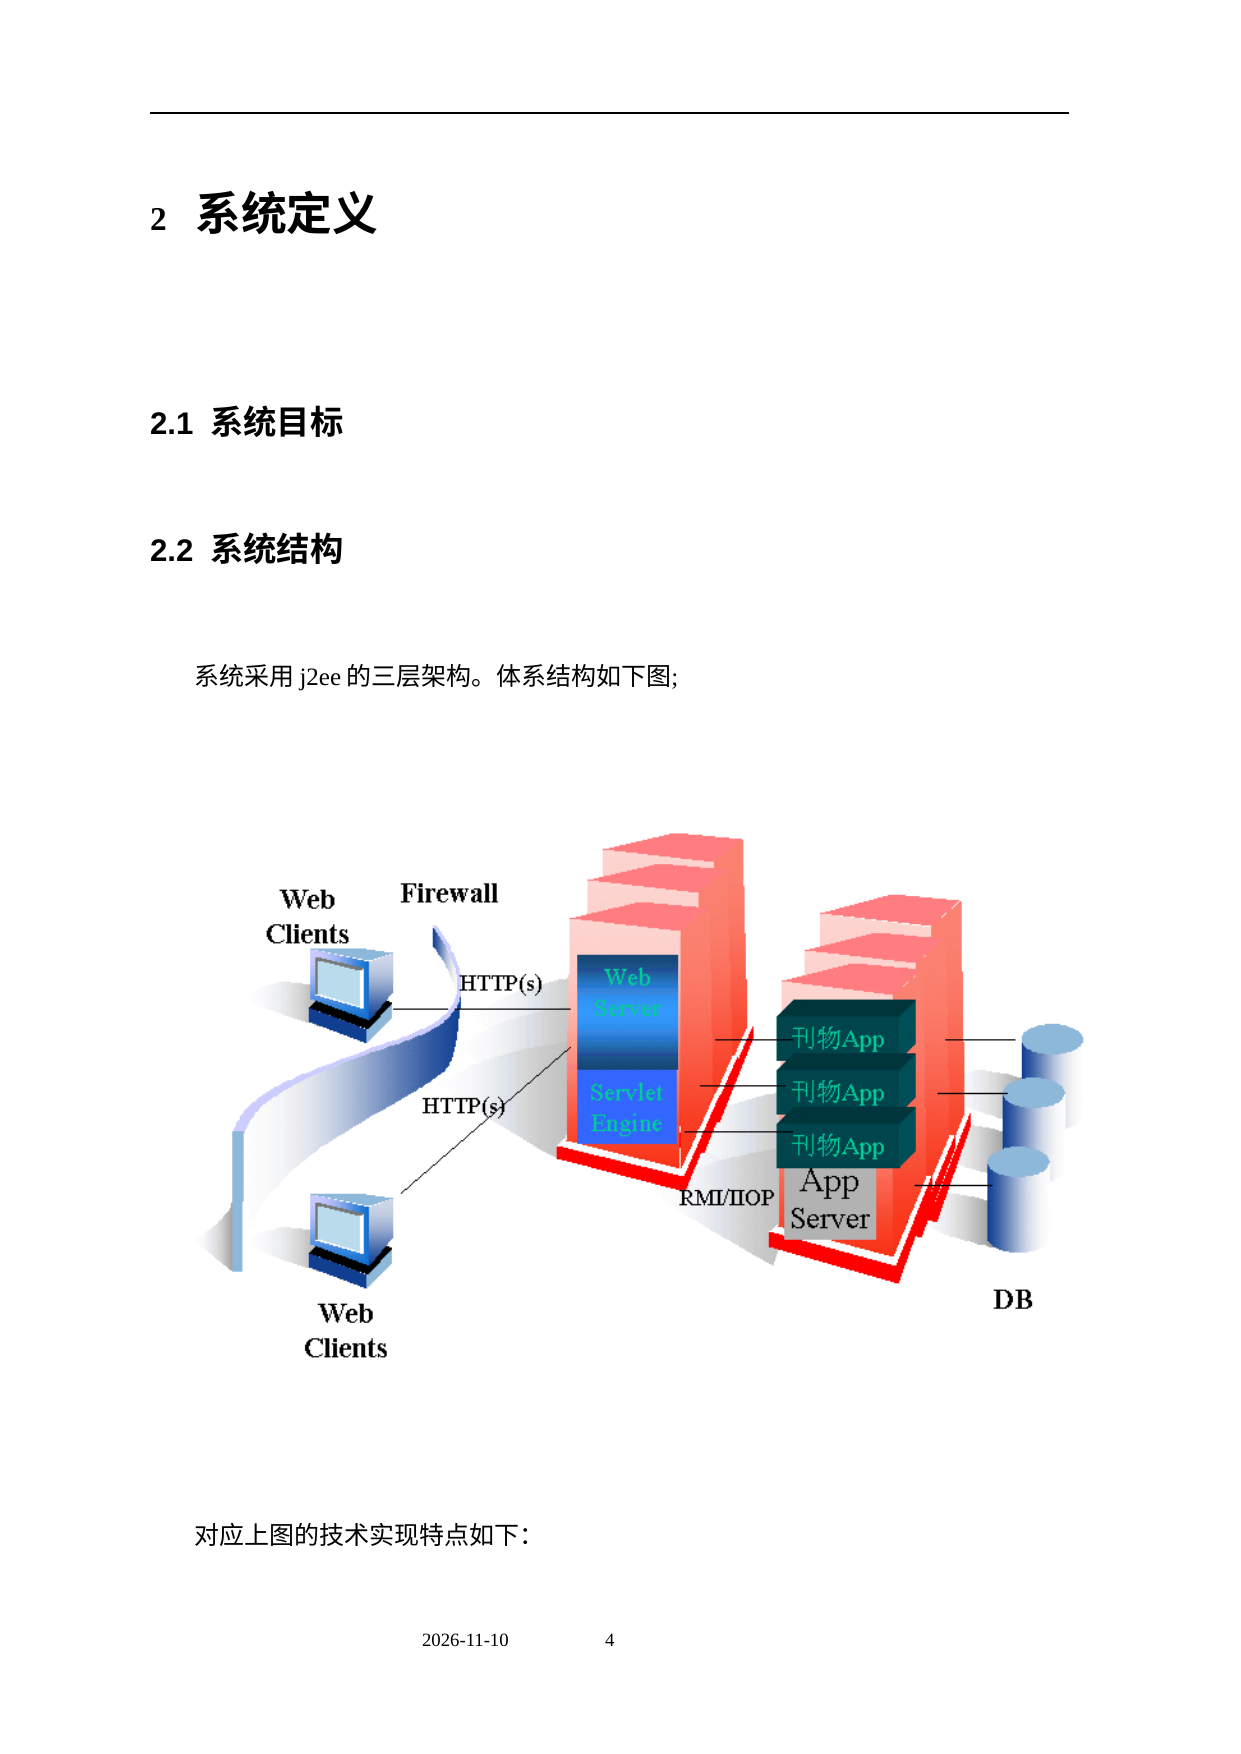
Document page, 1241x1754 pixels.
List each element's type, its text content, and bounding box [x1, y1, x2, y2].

text 系统采用j2ee的三层架构。体系结构如下图; [194, 642, 1069, 707]
subtitle 系统目标 [150, 387, 1069, 452]
subtitle 系统定义 [150, 162, 1069, 259]
picture [194, 771, 1113, 1461]
text 对应上图的技术实现特点如下： [194, 1501, 1069, 1566]
subtitle 系统结构 [150, 514, 1069, 579]
